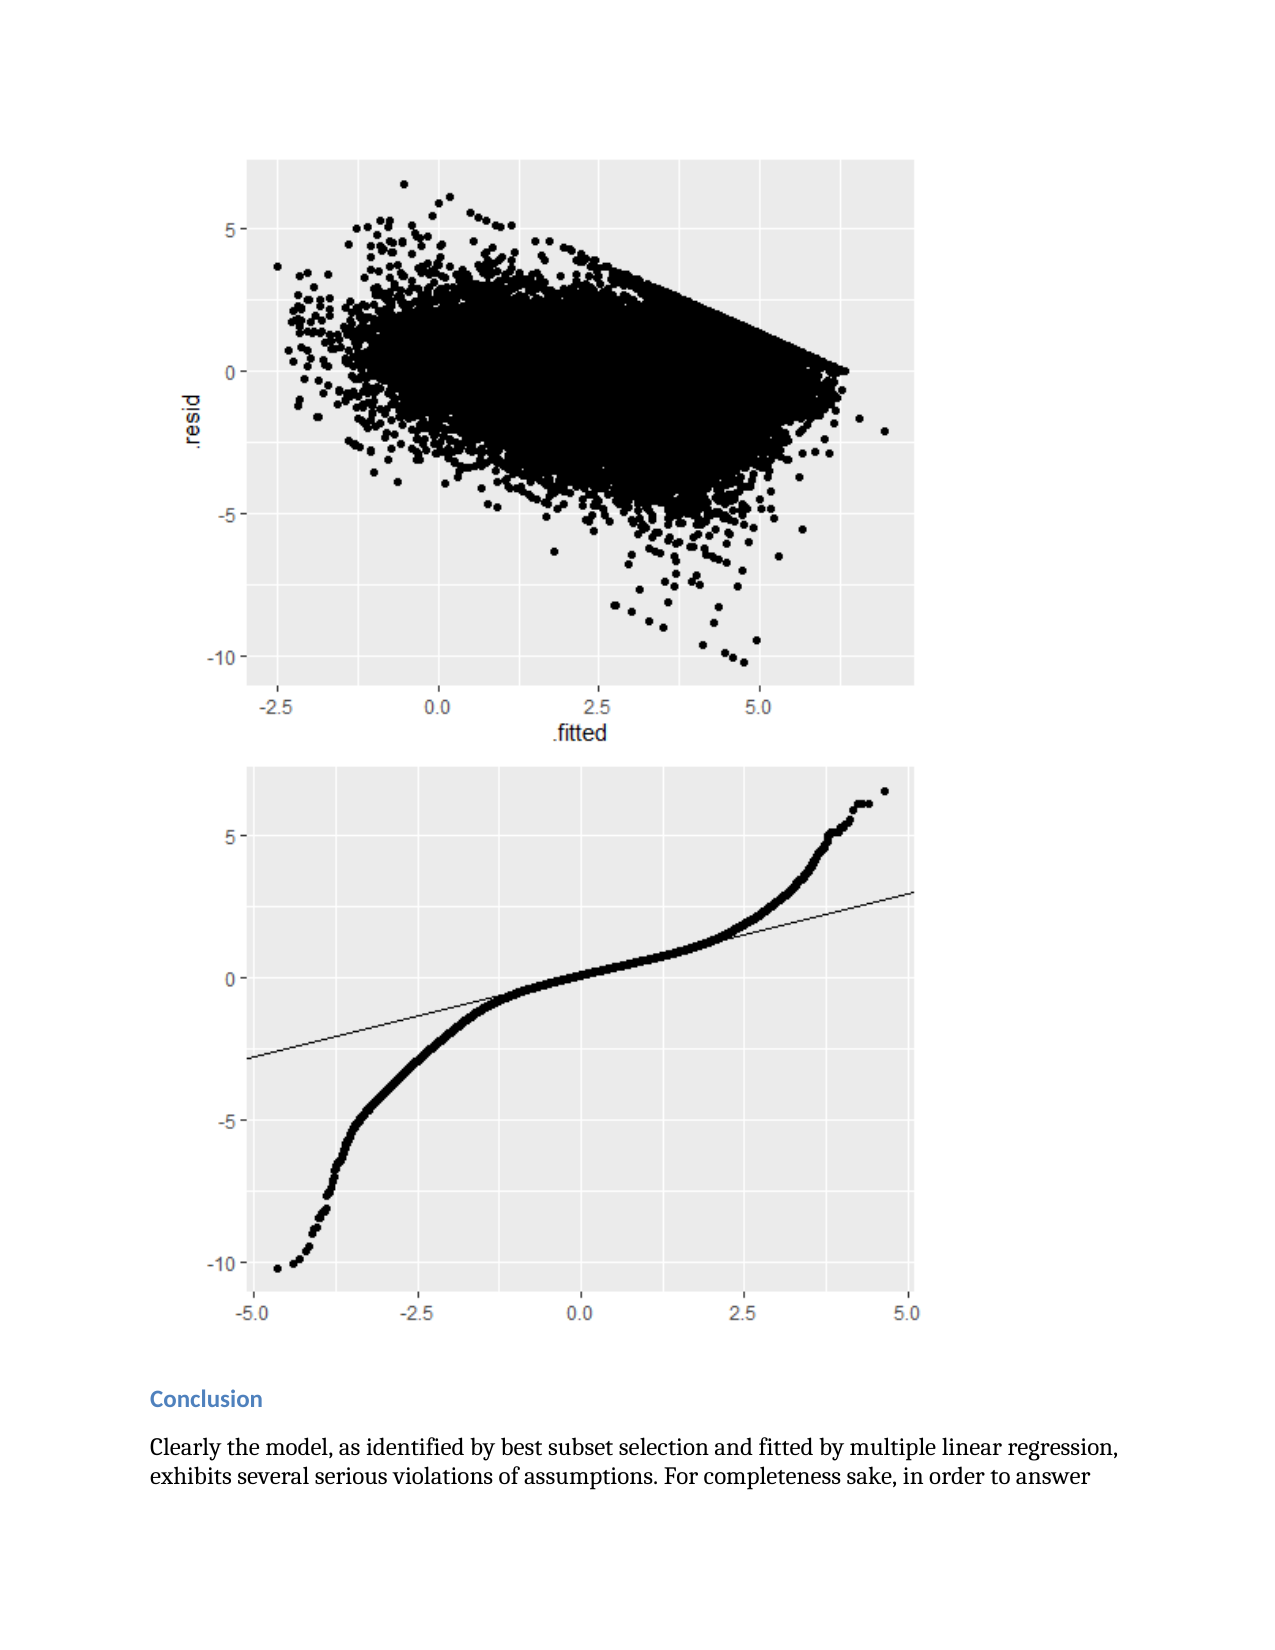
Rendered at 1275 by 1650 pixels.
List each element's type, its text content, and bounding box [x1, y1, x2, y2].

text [150, 1433, 1125, 1490]
subtitle Conclusion [150, 1383, 1125, 1414]
picture [168, 150, 927, 1363]
